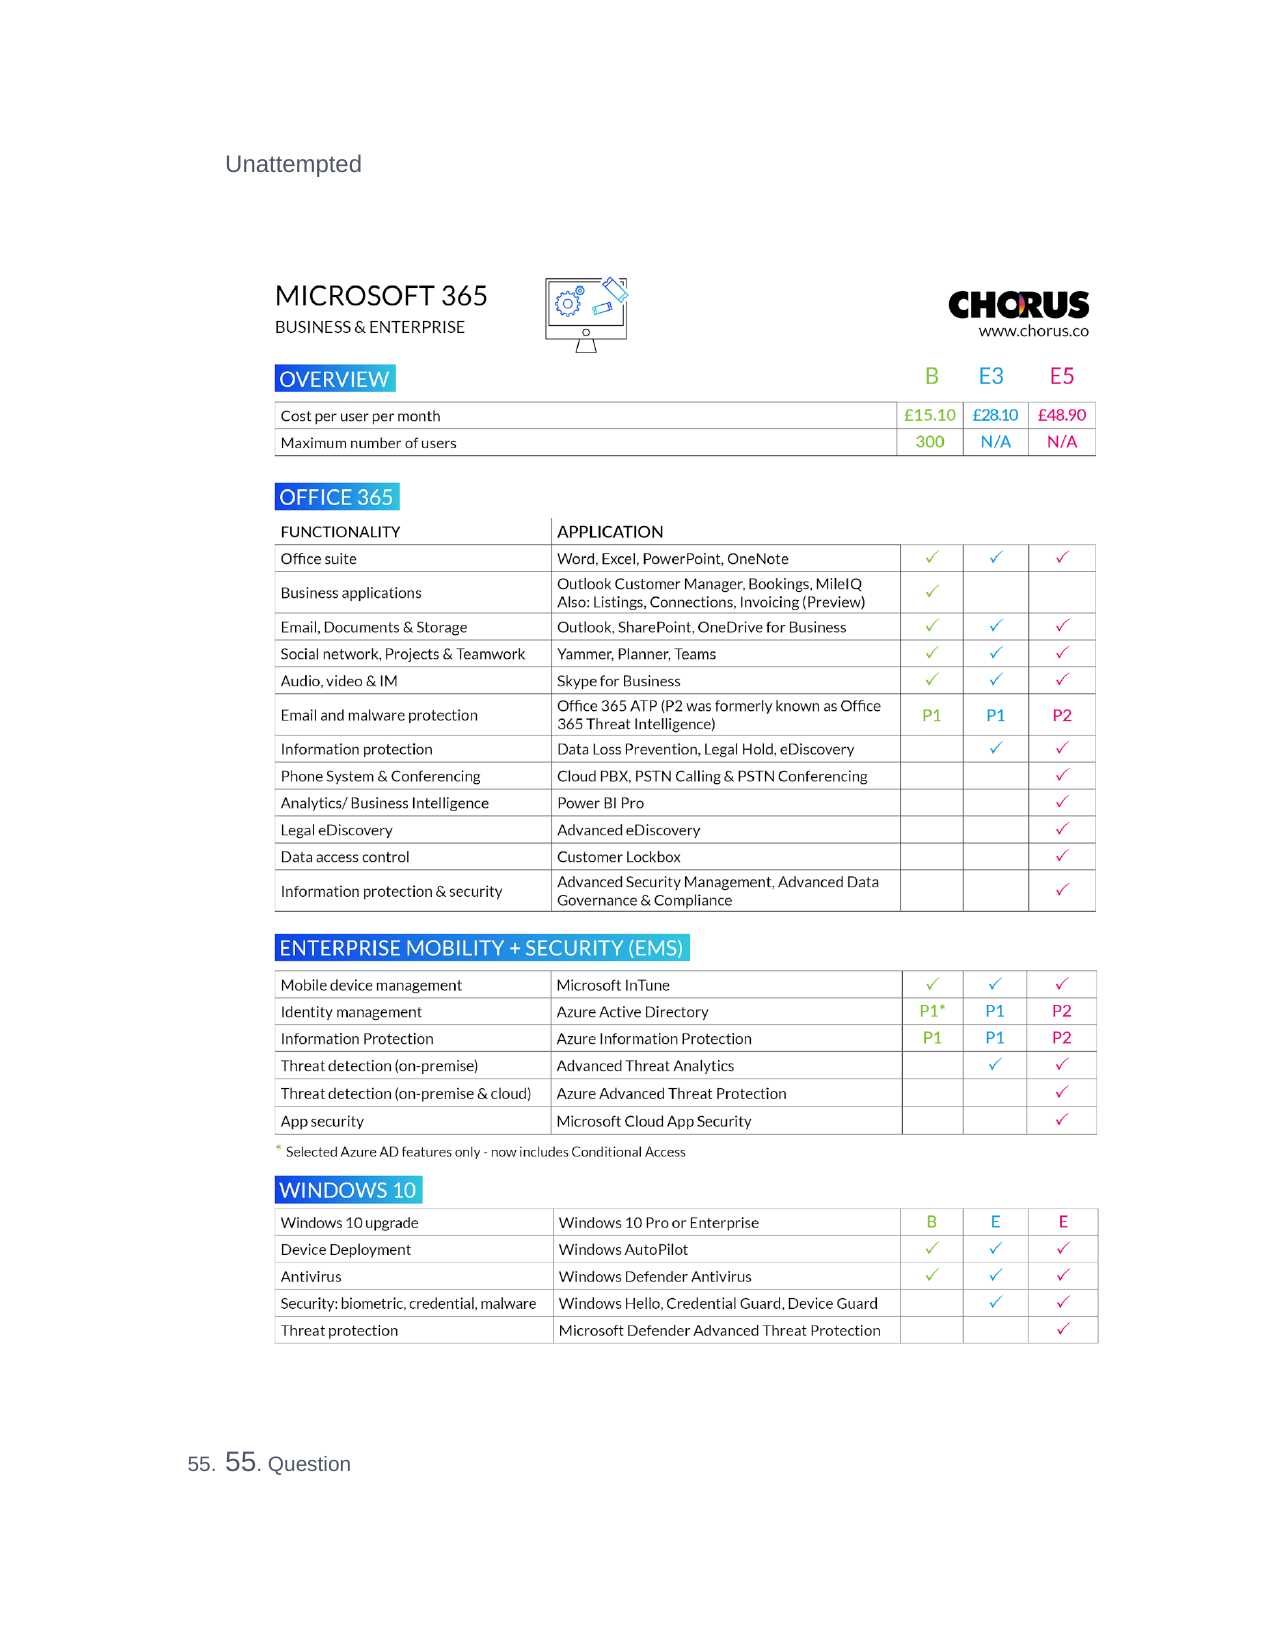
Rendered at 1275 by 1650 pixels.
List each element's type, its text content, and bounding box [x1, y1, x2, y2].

text Unattempted [225, 150, 1125, 206]
picture [225, 234, 1200, 1405]
list 55. Question [187, 1444, 1125, 1477]
